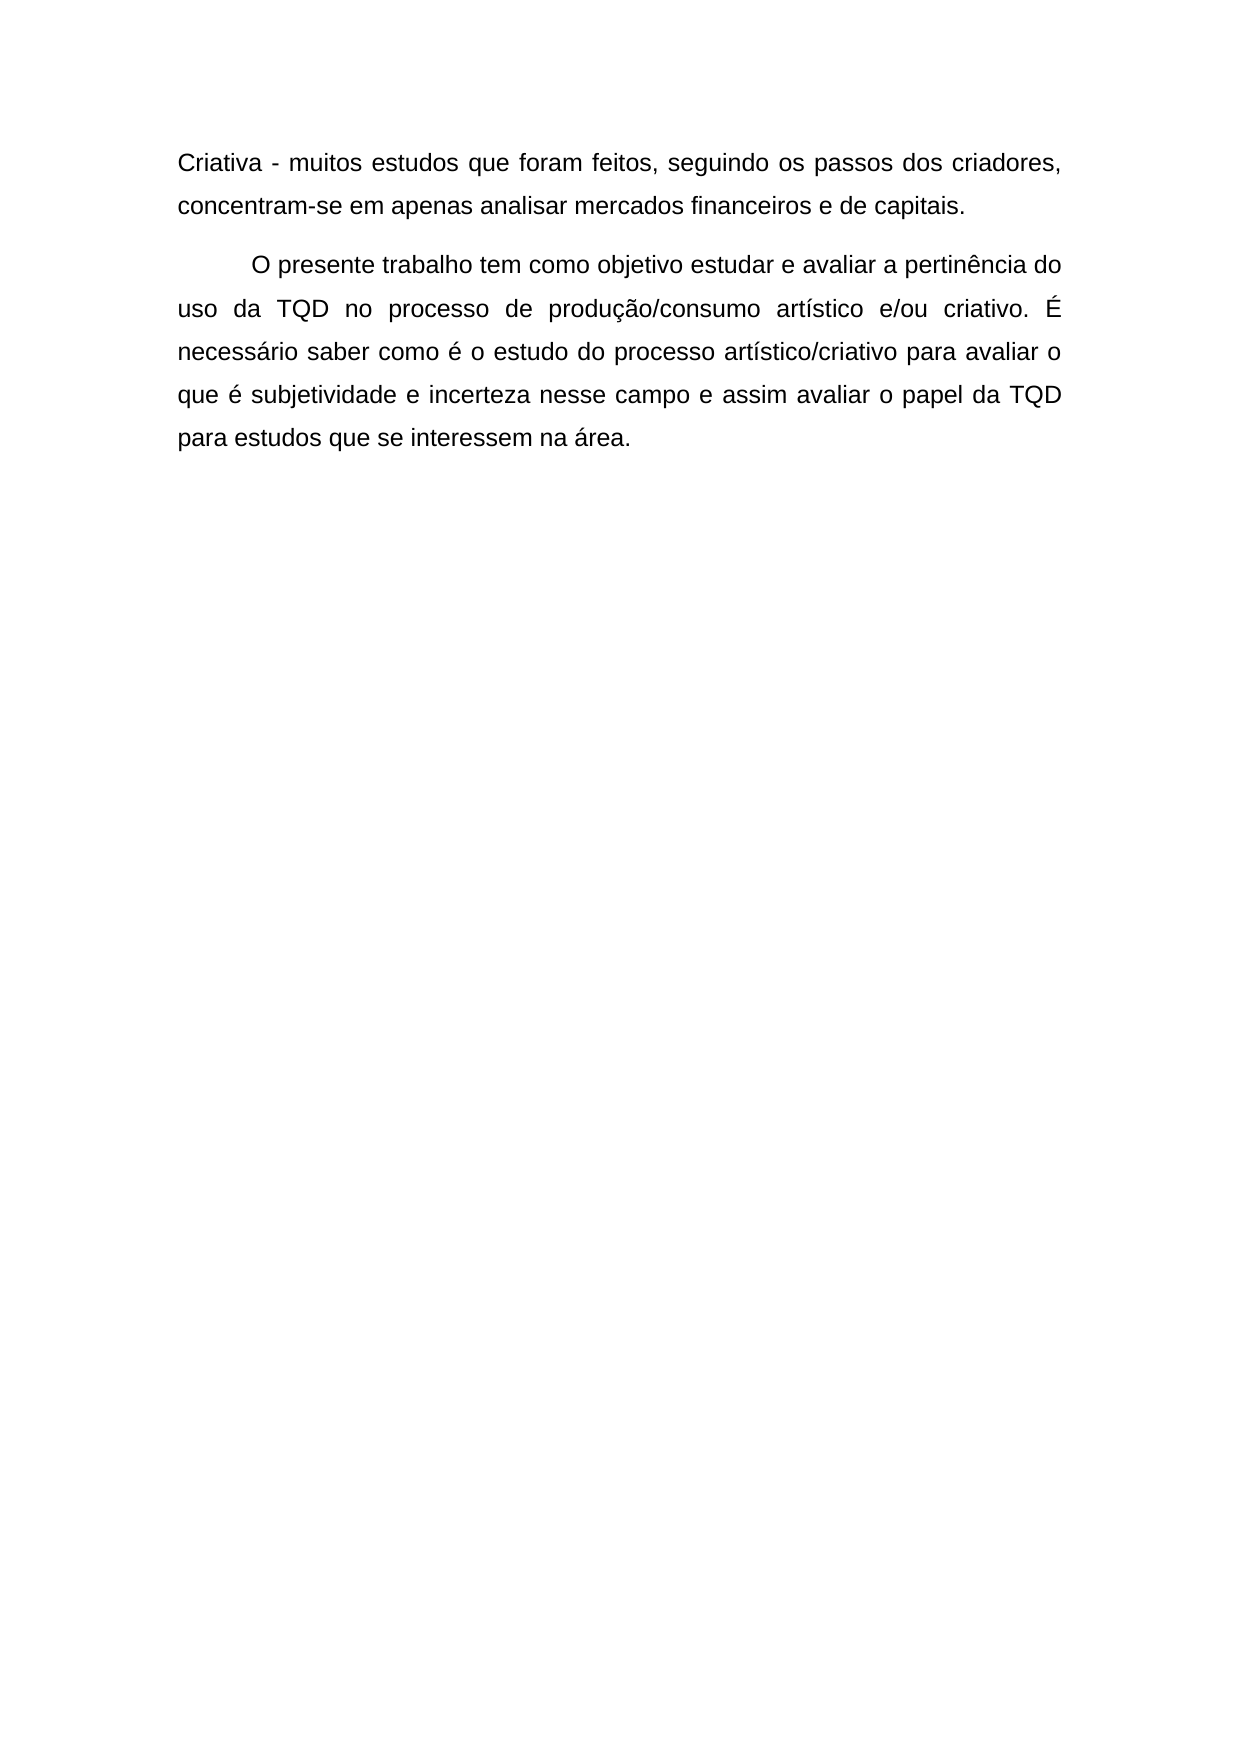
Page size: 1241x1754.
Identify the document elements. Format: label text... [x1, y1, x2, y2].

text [177, 148, 1063, 219]
text O presente trabalho tem como objetivo estudar e avaliar a pertinência do uso da TQD no processo de produção/consumo artístico e/ou criativo. É necessário saber como é o estudo do processo artístico/criativo para avaliar o que é subjetividade e incerteza nesse campo e assim avaliar o papel da TQD para estudos que se interessem na área. [177, 251, 1063, 452]
